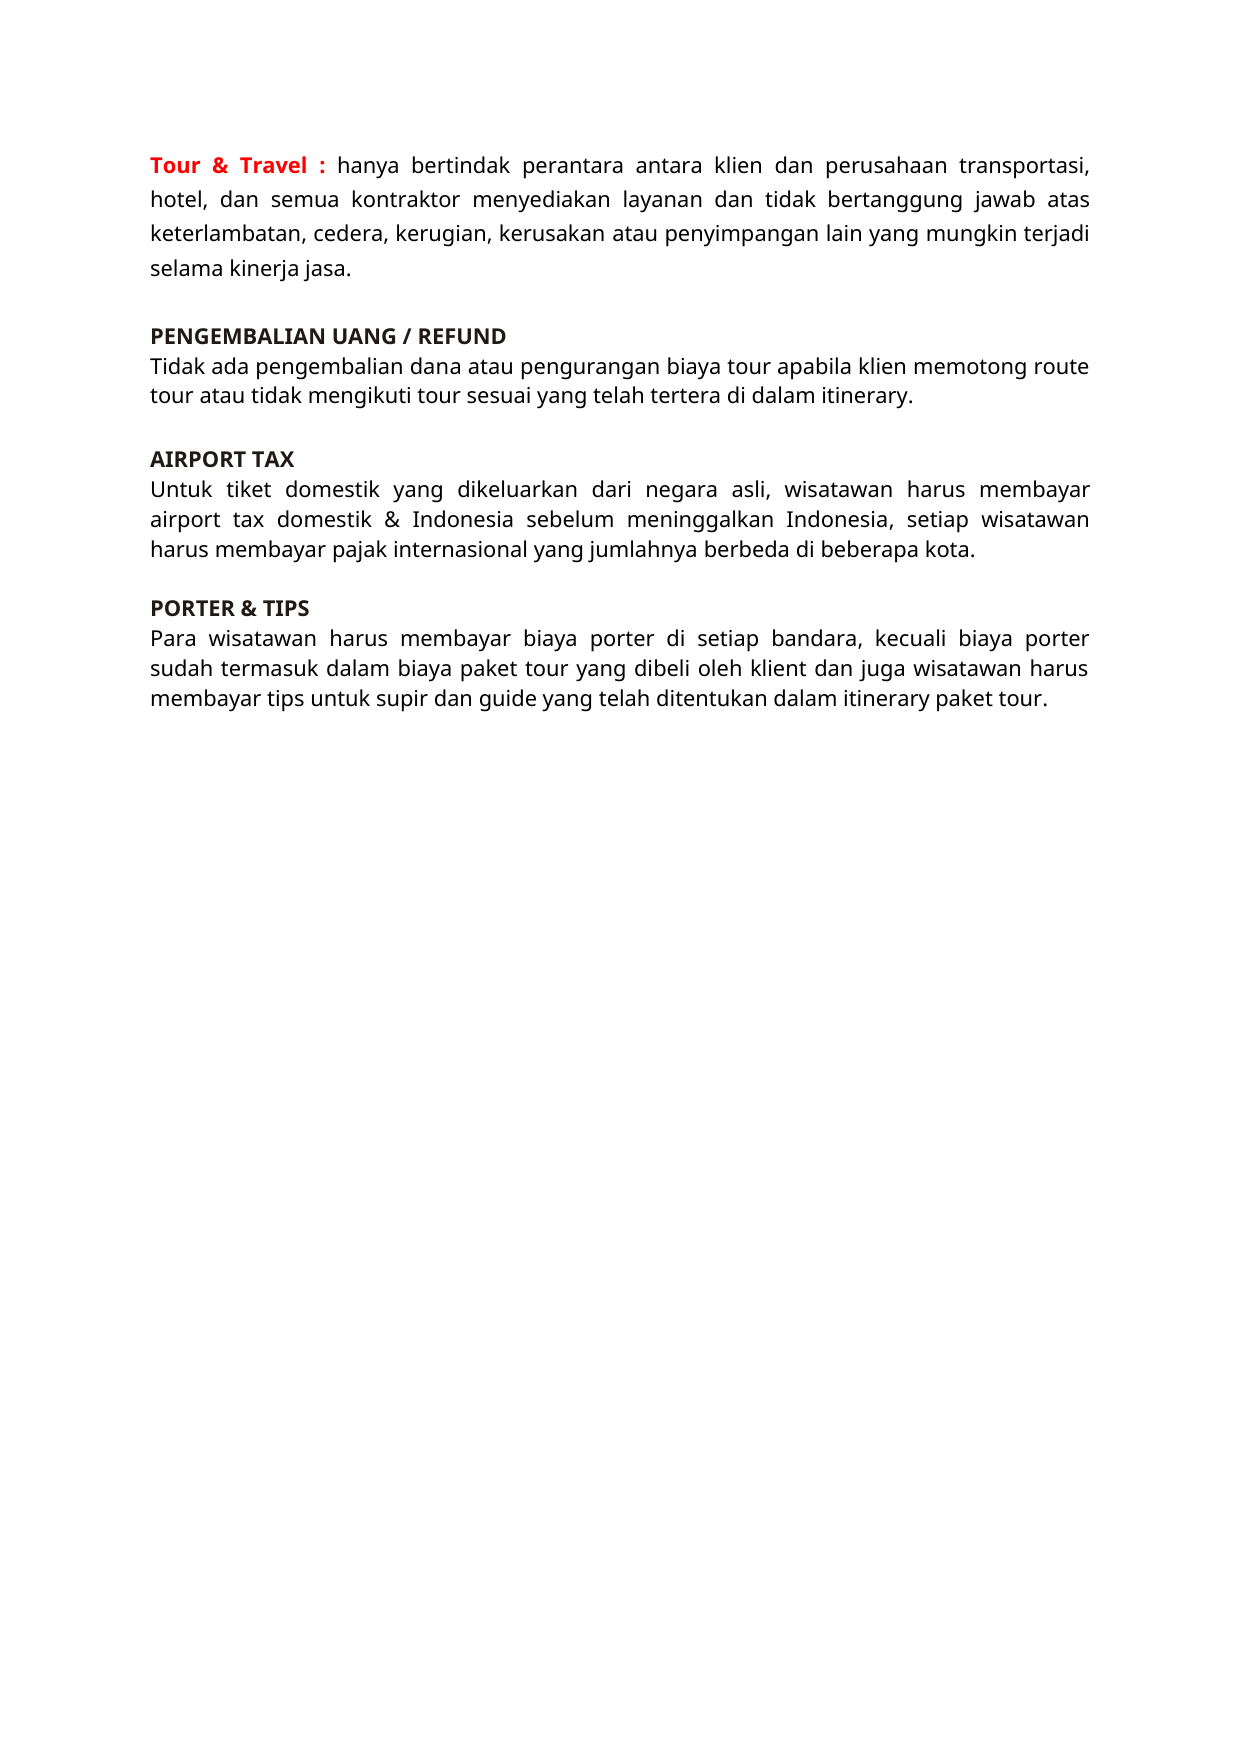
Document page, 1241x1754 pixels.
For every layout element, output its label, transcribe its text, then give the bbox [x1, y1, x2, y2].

text Tidak ada pengembalian dana atau pengurangan biaya tour apabila klien memotong route tour atau tidak mengikuti tour sesuai yang telah tertera di dalam itinerary. [150, 351, 1090, 410]
text Tour & Travel : hanya bertindak perantara antara klien dan perusahaan transportasi, hotel, dan semua kontraktor menyediakan layanan dan tidak bertanggung jawab atas keterlambatan, cedera, kerugian, kerusakan atau penyimpangan lain yang mungkin terjadi selama kinerja jasa. [150, 150, 1090, 282]
text PORTER & TIPS [150, 593, 1090, 623]
text PENGEMBALIAN UANG / REFUND [150, 321, 1090, 351]
text Para wisatawan harus membayar biaya porter di setiap bandara, kecuali biaya porter sudah termasuk dalam biaya paket tour yang dibeli oleh klient dan juga wisatawan harus membayar tips untuk supir dan guide yang telah ditentukan dalam itinerary paket tour. [150, 623, 1090, 712]
text Untuk tiket domestik yang dikeluarkan dari negara asli, wisatawan harus membayar airport tax domestik & Indonesia sebelum meninggalkan Indonesia, setiap wisatawan harus membayar pajak internasional yang jumlahnya berbeda di beberapa kota. [150, 474, 1090, 563]
text AIRPORT TAX [150, 444, 1090, 474]
